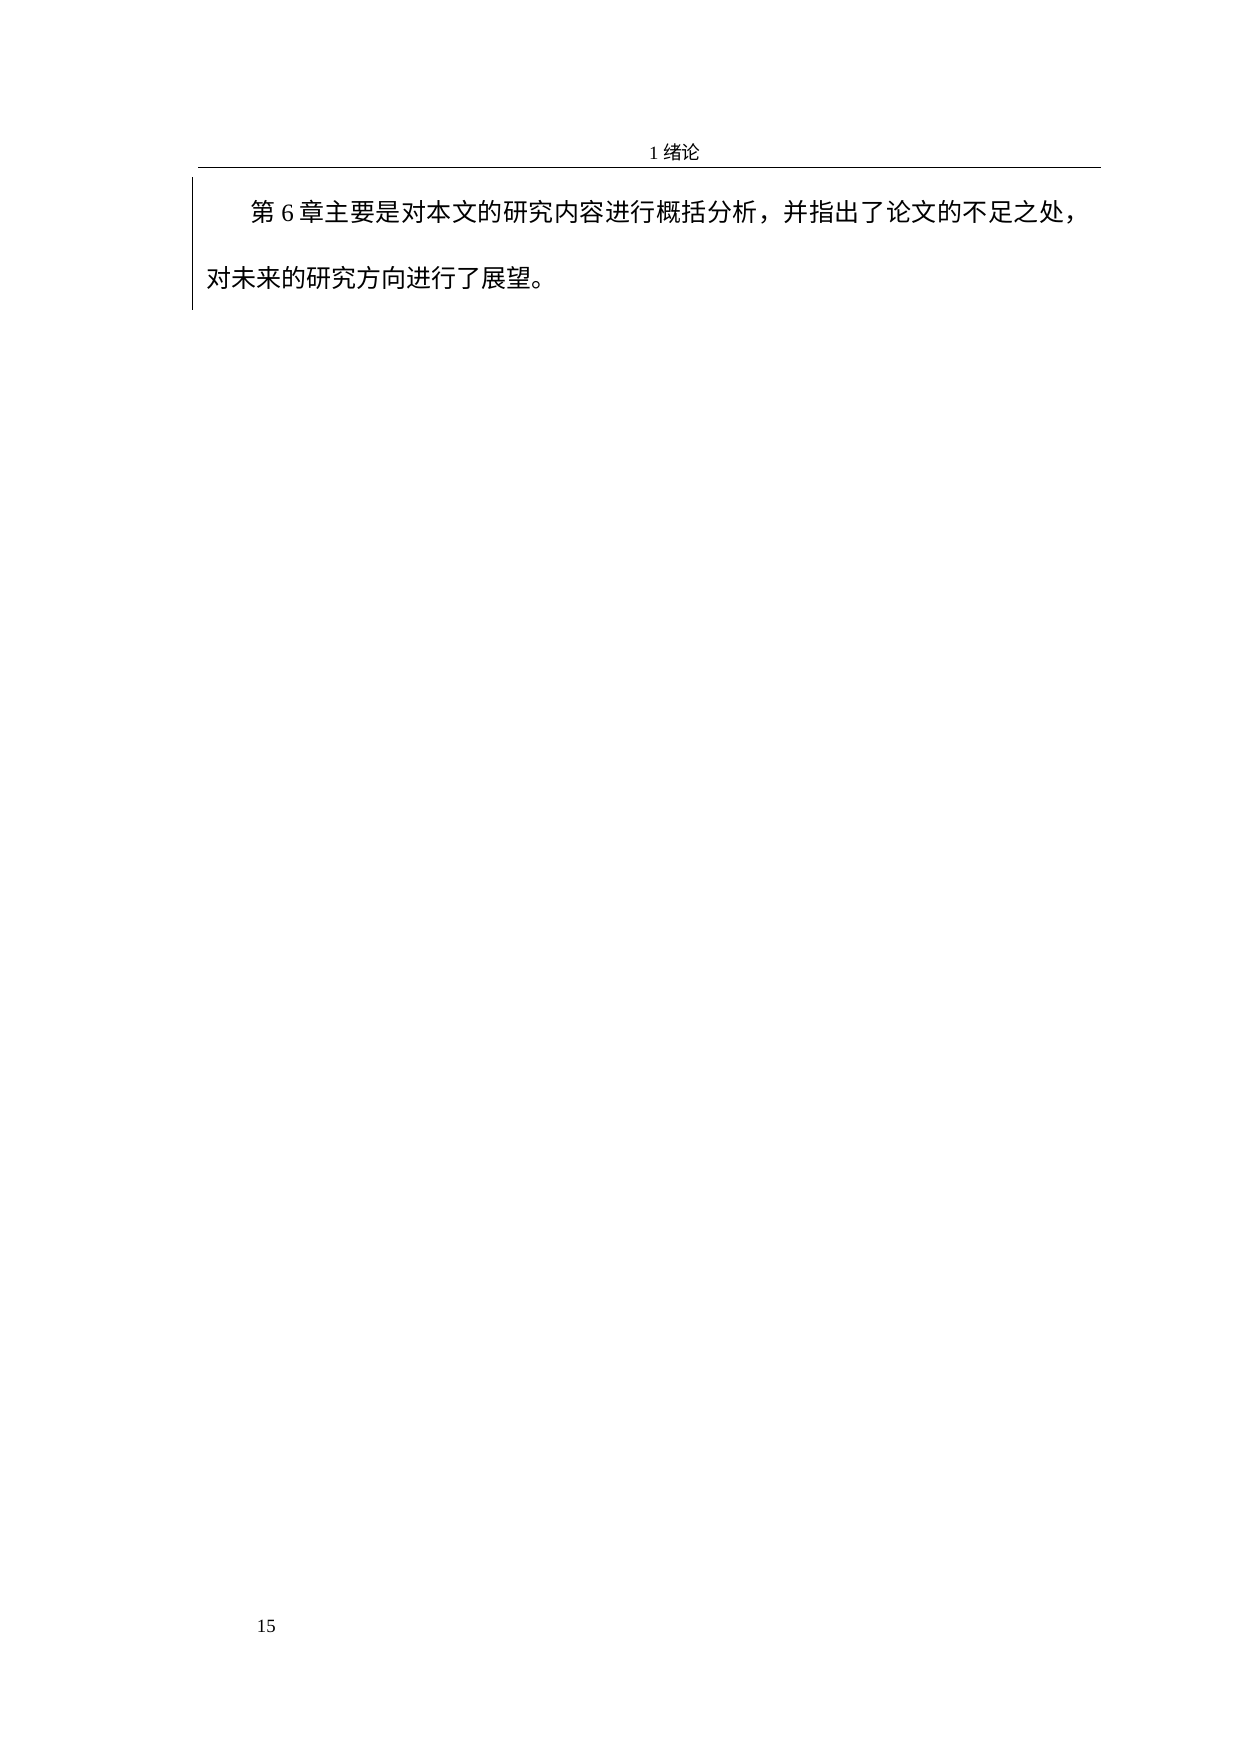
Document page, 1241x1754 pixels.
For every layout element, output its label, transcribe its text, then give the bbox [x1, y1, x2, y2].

text 第6章主要是对本文的研究内容进行概括分析，并指出了论文的不足之处，对未来的研究方向进行了展望。 [207, 177, 1093, 310]
